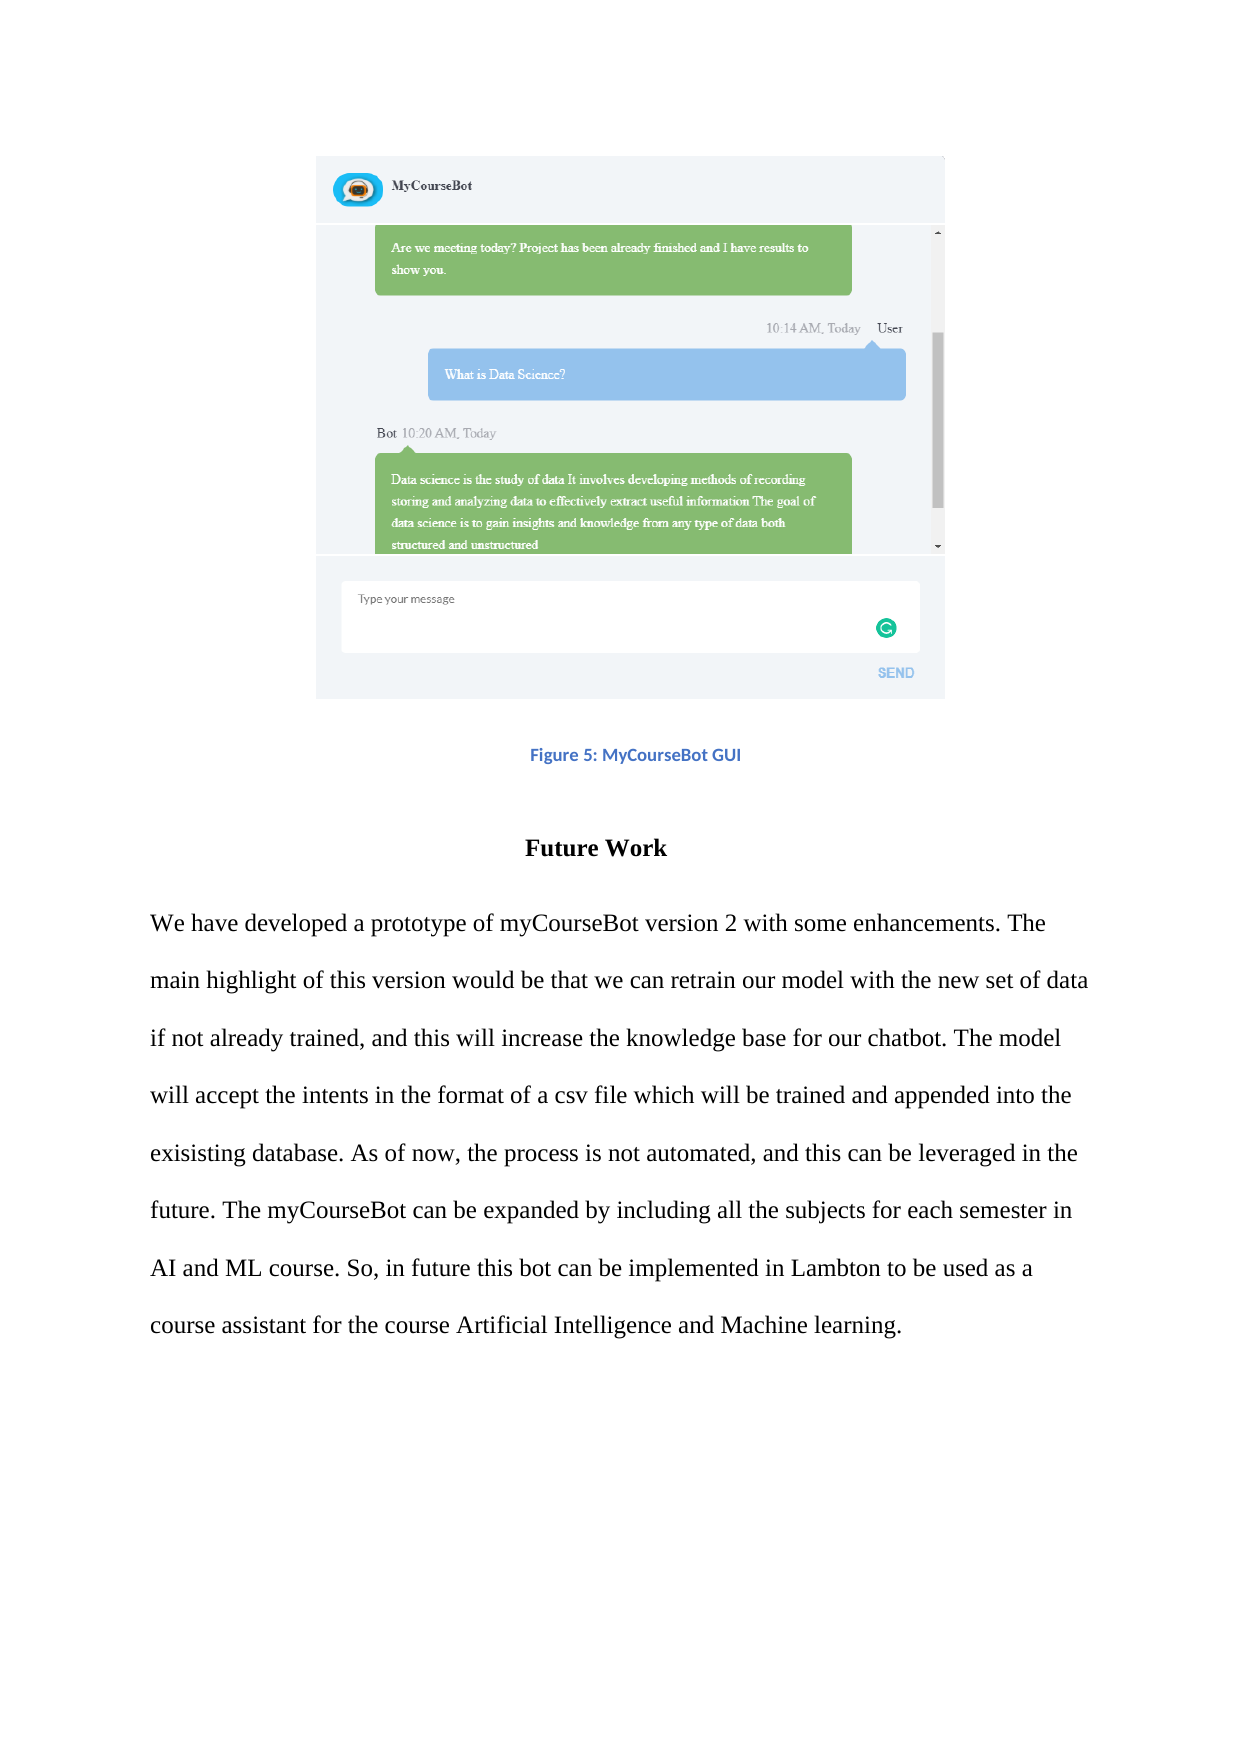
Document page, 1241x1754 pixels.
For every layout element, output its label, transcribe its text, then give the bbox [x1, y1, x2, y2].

text Future Work [450, 833, 1090, 862]
text We have developed a prototype of myCourseBot version 2 with some enhancements. The main highlight of this version would be that we can retrain our model with the new set of data if not already trained, and this will increase the knowledge base for our chatbot. The model will accept the intents in the format of a csv file which will be trained and appended into the exisisting database. As of now, the process is not automated, and this can be leveraged in the future. The myCourseBot can be expanded by including all the subjects for each semester in AI and ML course. So, in future this bot can be implemented in Lambton to be used as a course assistant for the course Artificial Intelligence and Machine learning. [150, 908, 1090, 1339]
picture [300, 150, 964, 699]
text Figure 5: MyCourseBot GUI [450, 743, 1090, 766]
